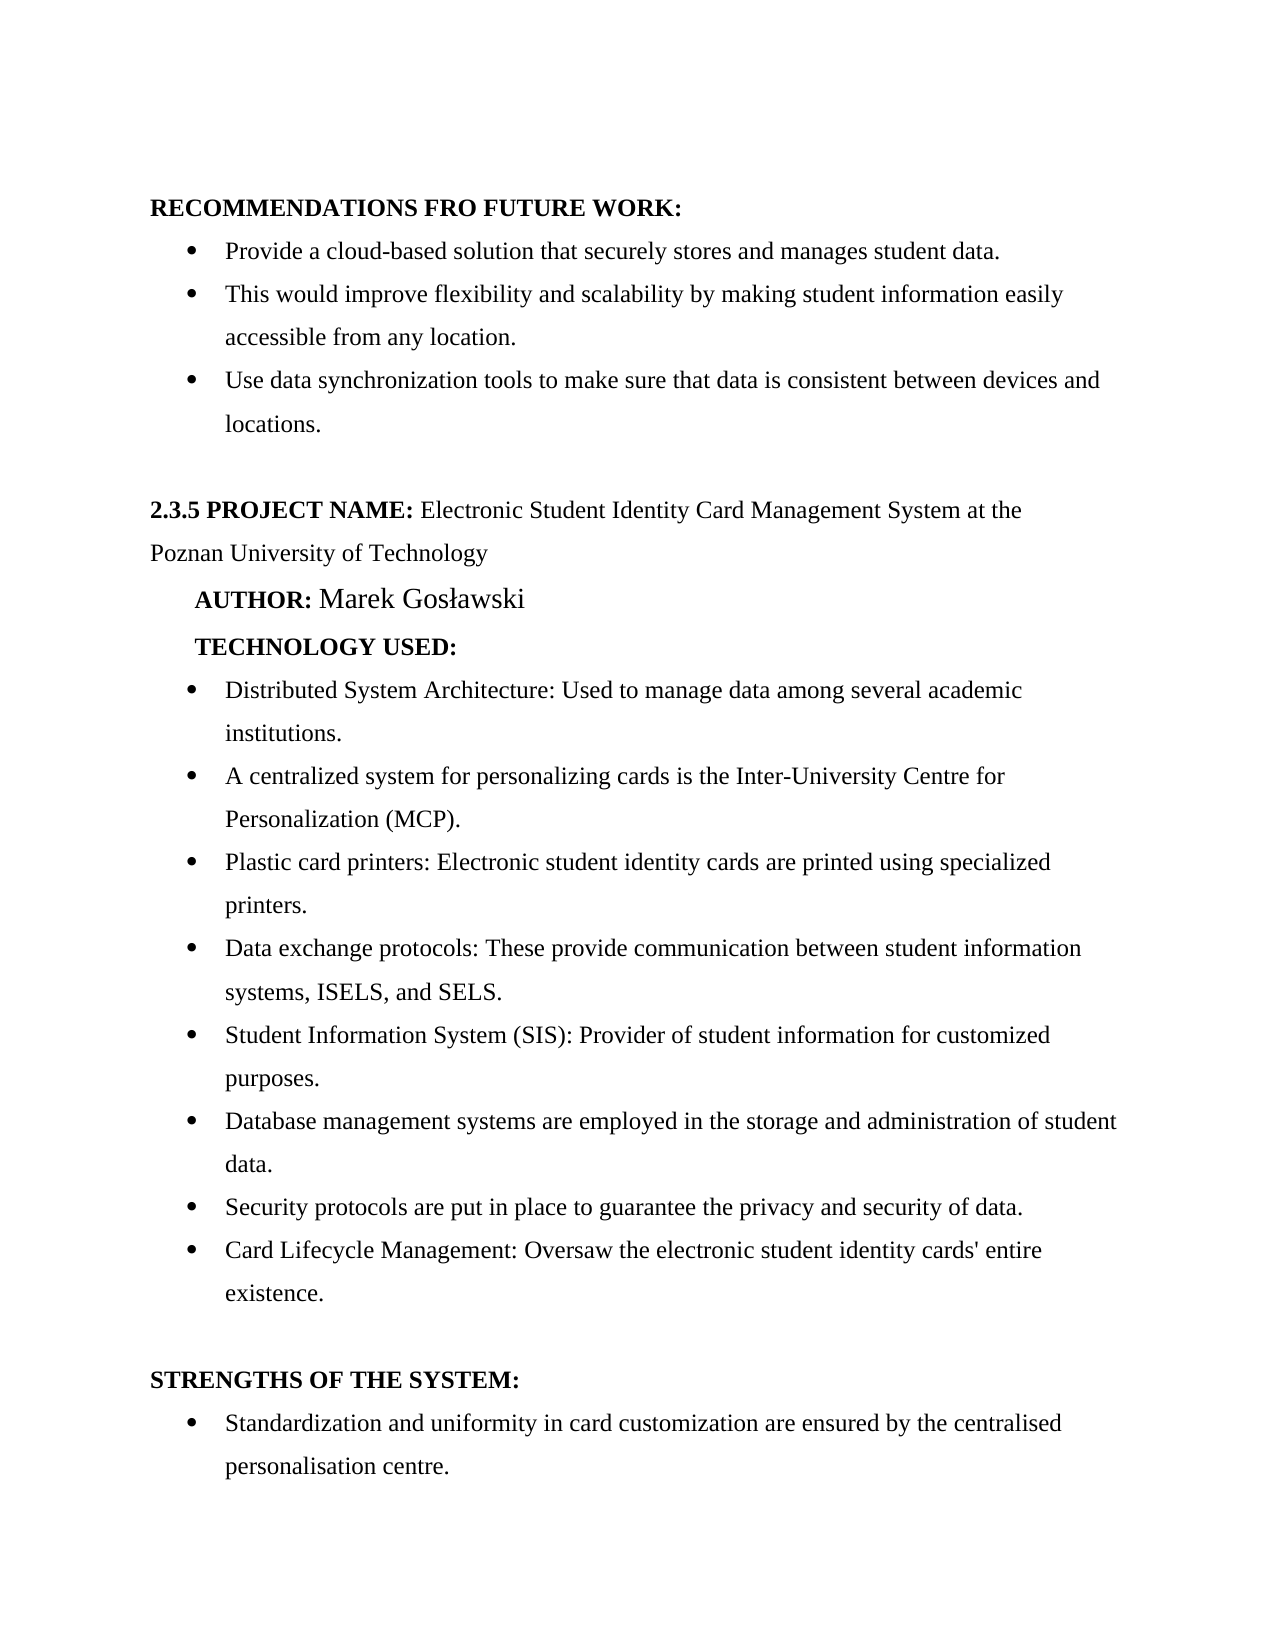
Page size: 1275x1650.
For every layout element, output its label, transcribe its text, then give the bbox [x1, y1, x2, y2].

list Data exchange protocols: These provide communication between student information systems, ISELS, and SELS. [187, 933, 1125, 1005]
list Database management systems are employed in the storage and administration of student data. [187, 1106, 1125, 1178]
text 2.3.5 PROJECT NAME: Electronic Student Identity Card Management System at the Poznan University of Technology [150, 495, 1125, 567]
text AUTHOR: Marek Gosławski [179, 581, 1125, 615]
list This would improve flexibility and scalability by making student information easily accessible from any location. [187, 279, 1125, 351]
text RECOMMENDATIONS FRO FUTURE WORK: [150, 193, 1125, 222]
list Use data synchronization tools to make sure that data is consistent between devices and locations. [187, 366, 1125, 437]
list Provide a cloud-based solution that securely stores and manages student data. [187, 236, 1125, 265]
list Student Information System (SIS): Provider of student information for customized purposes. [187, 1020, 1125, 1092]
list Standardization and uniformity in card customization are ensured by the centralised personalisation centre. [187, 1408, 1125, 1480]
list Security protocols are put in place to guarantee the privacy and security of data. [187, 1192, 1125, 1221]
list Card Lifecycle Management: Oversaw the electronic student identity cards' entire existence. [187, 1235, 1125, 1307]
list A centralized system for personalizing cards is the Inter-University Centre for Personalization (MCP). [187, 761, 1125, 833]
list Plastic card printers: Electronic student identity cards are printed using specialized printers. [187, 847, 1125, 919]
list Distributed System Architecture: Used to manage data among several academic institutions. [187, 675, 1125, 747]
text STRENGTHS OF THE SYSTEM: [150, 1365, 1125, 1393]
text TECHNOLOGY USED: [179, 632, 1125, 660]
